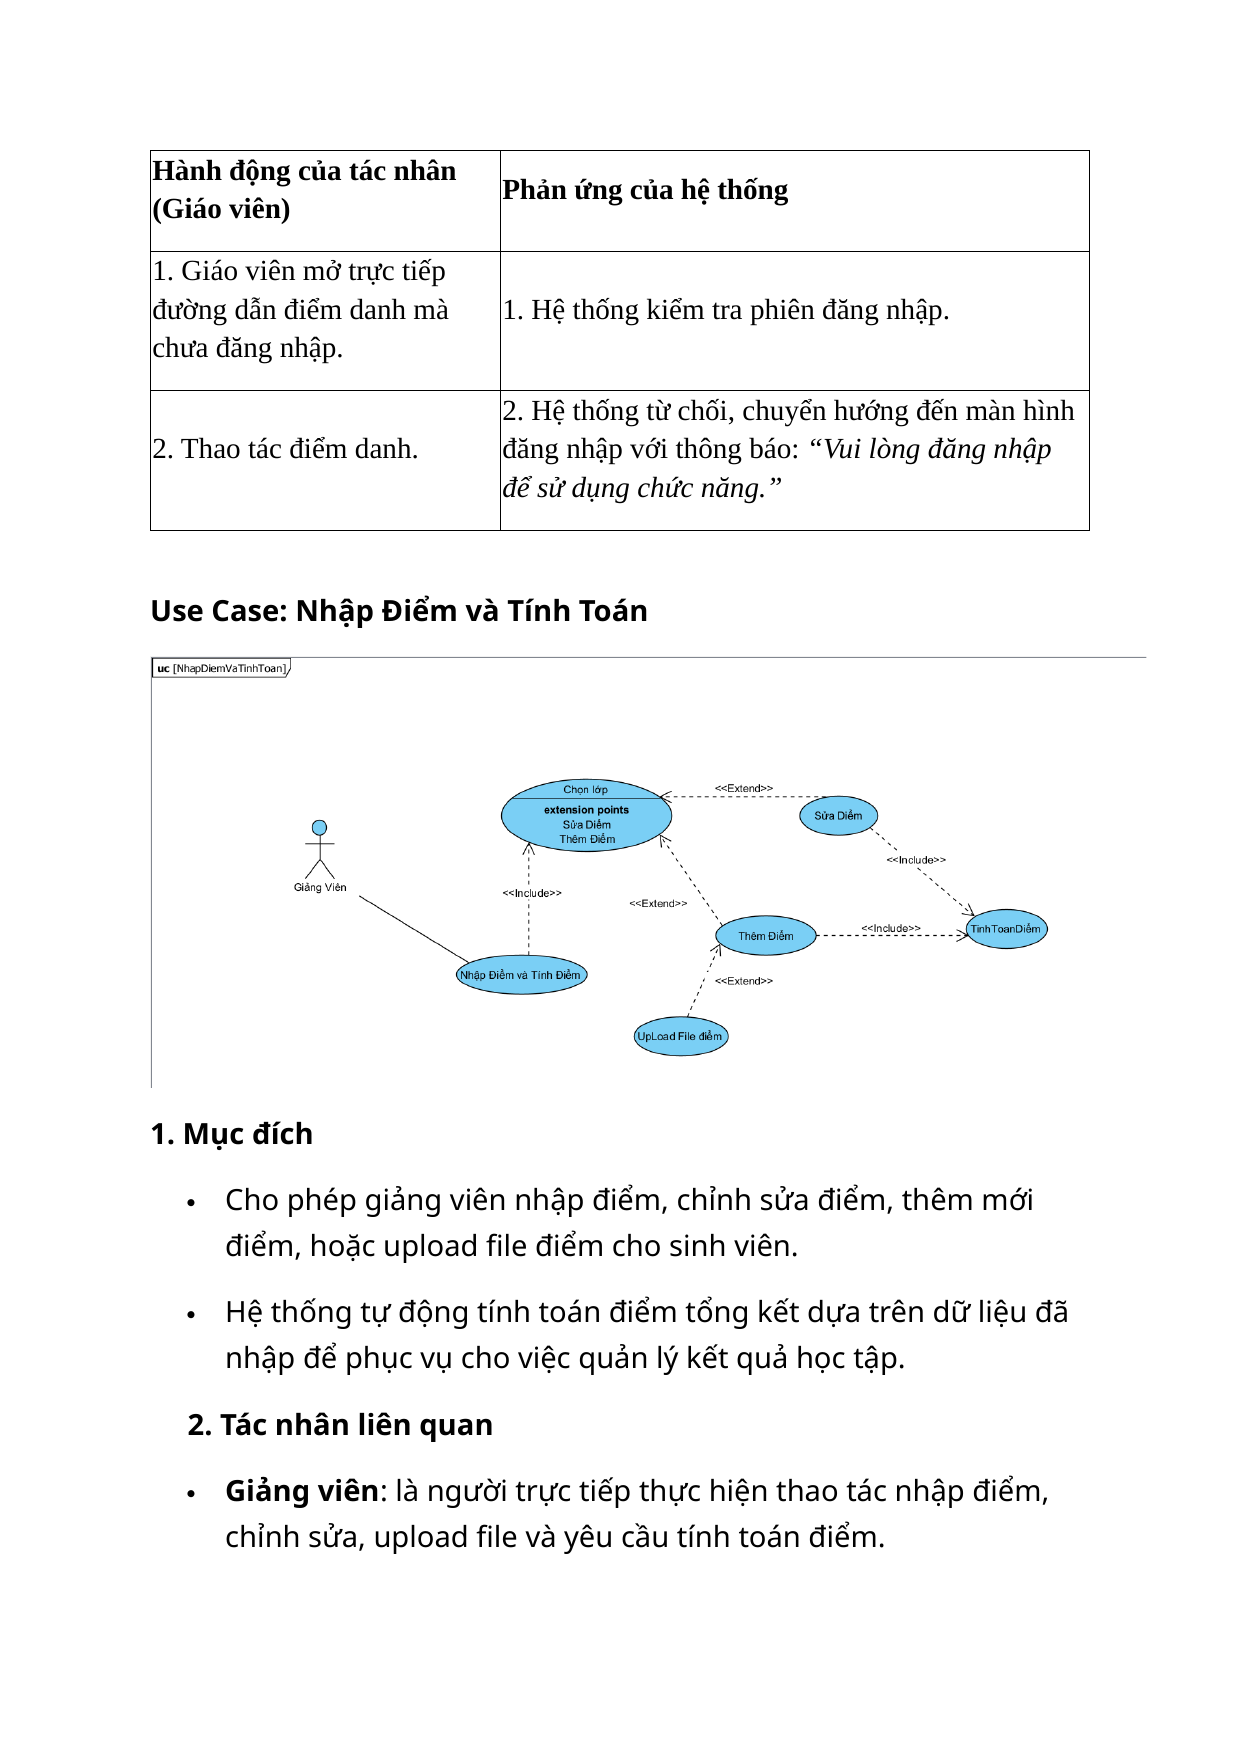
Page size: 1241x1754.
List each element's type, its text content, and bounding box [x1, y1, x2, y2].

text 2. Tác nhân liên quan [187, 1404, 1090, 1443]
list Cho phép giảng viên nhập điểm, chỉnh sửa điểm, thêm mới điểm, hoặc upload file điểm cho sinh viên. [187, 1179, 1090, 1265]
table_cell 1. Giáo viên mở trực tiếp đường dẫn điểm danh mà chưa đăng nhập. [151, 252, 500, 390]
picture [150, 656, 1147, 1088]
list Giảng viên: là người trực tiếp thực hiện thao tác nhập điểm, chỉnh sửa, upload file và yêu cầu tính toán điểm. [187, 1470, 1090, 1556]
table_cell 1. Hệ thống kiểm tra phiên đăng nhập. [501, 252, 1089, 390]
text 1. Mục đích [150, 1113, 1090, 1153]
table_header Phản ứng của hệ thống [501, 151, 1089, 251]
list Hệ thống tự động tính toán điểm tổng kết dựa trên dữ liệu đã nhập để phục vụ cho việc quản lý kết quả học tập. [187, 1292, 1090, 1377]
table_header Hành động của tác nhân (Giáo viên) [151, 151, 500, 251]
table_cell 2. Hệ thống từ chối, chuyển hướng đến màn hình đăng nhập với thông báo: “Vui lòng đăng nhập để sử dụng chức năng.” [501, 391, 1089, 530]
table_cell 2. Thao tác điểm danh. [151, 391, 500, 530]
text Use Case: Nhập Điểm và Tính Toán [150, 590, 1090, 630]
